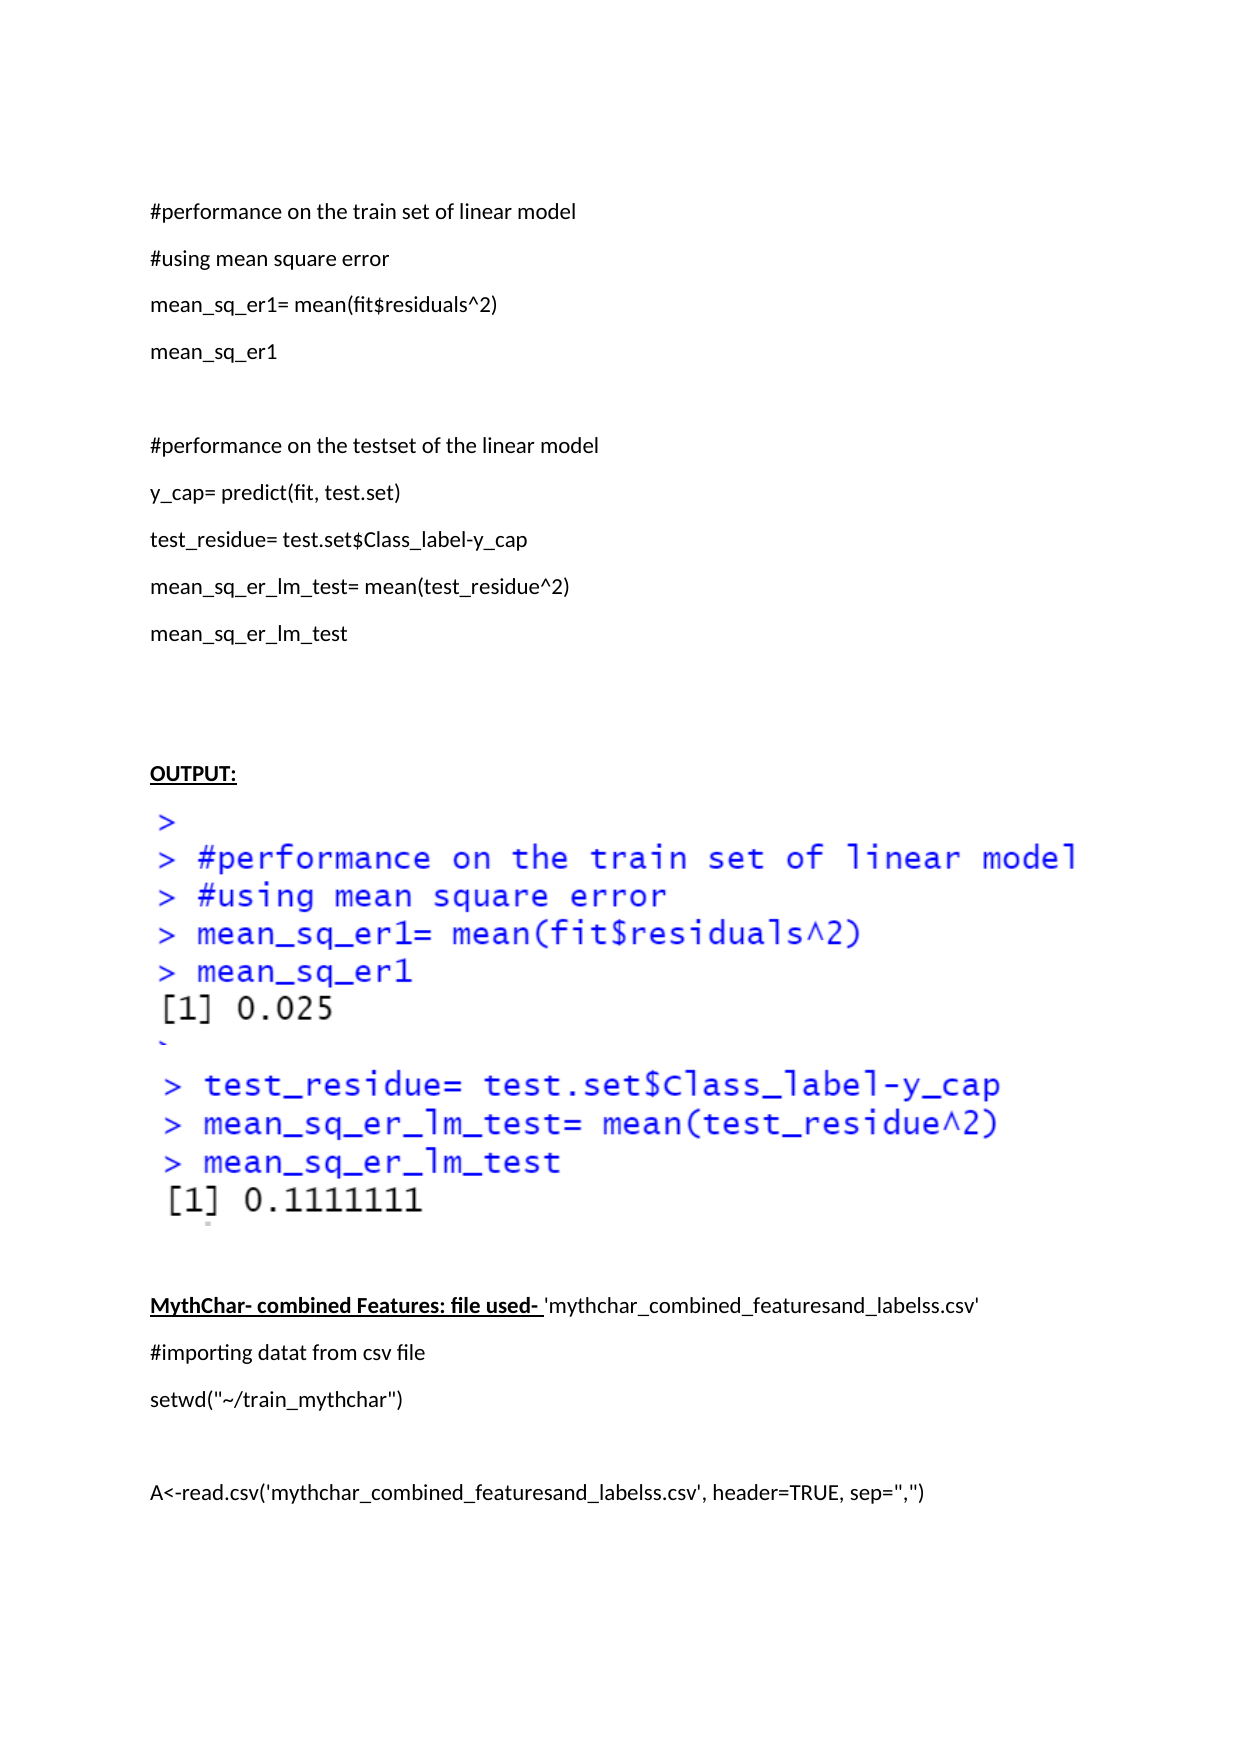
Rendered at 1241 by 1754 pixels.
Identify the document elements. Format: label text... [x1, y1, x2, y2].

picture [150, 1063, 1091, 1226]
text #using mean square error [150, 244, 1090, 272]
text mean_sq_er_lm_test= mean(test_residue^2) [150, 572, 1090, 600]
text A<-read.csv('mythchar_combined_featuresand_labelss.csv', header=TRUE, sep=",") [150, 1478, 1090, 1507]
text test_residue= test.set$Class_label-y_cap [150, 525, 1090, 553]
text OUTPUT: [150, 759, 1090, 787]
text mean_sq_er1= mean(fit$residuals^2) [150, 291, 1090, 319]
text #importing datat from csv file [150, 1338, 1090, 1366]
text mean_sq_er1 [150, 337, 1090, 366]
text mean_sq_er_lm_test [150, 619, 1090, 647]
text MythChar- combined Features: file used- 'mythchar_combined_featuresand_labelss.csv' [150, 1291, 1090, 1319]
text y_cap= predict(fit, test.set) [150, 478, 1090, 506]
text setwd("~/train_mythchar") [150, 1385, 1090, 1413]
text #performance on the train set of linear model [150, 197, 1090, 225]
picture [150, 806, 1091, 1045]
text #performance on the testset of the linear model [150, 431, 1090, 459]
